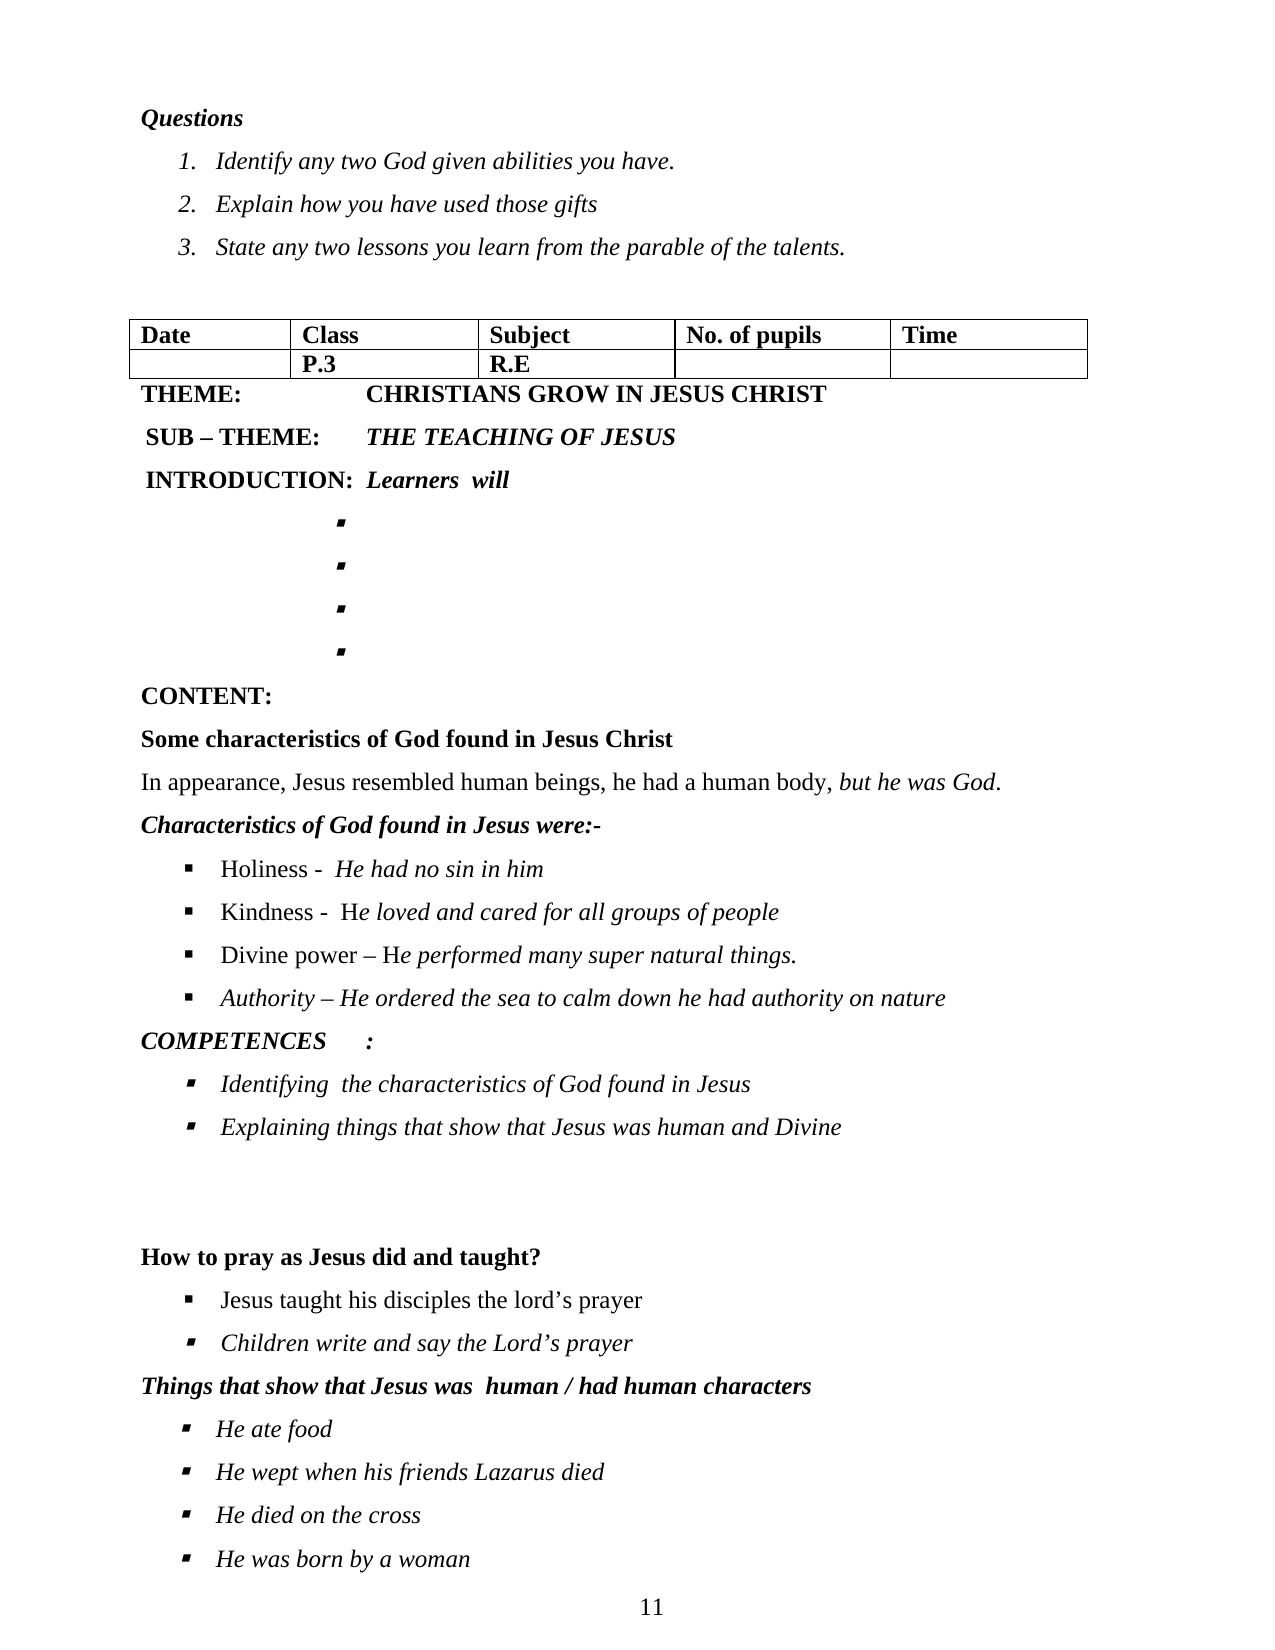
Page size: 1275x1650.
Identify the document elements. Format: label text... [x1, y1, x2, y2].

list Divine power – He performed many super natural things. [183, 940, 1162, 969]
list Authority – He ordered the sea to calm down he had authority on nature [183, 983, 1162, 1012]
text CONTENT: [141, 681, 1162, 710]
list Kindness - He loved and cared for all groups of people [183, 897, 1162, 926]
table_cell [676, 350, 890, 378]
table_cell R.E [479, 350, 674, 378]
table_header Class [291, 320, 478, 348]
list Identify any two God given abilities you have. [178, 146, 1162, 175]
list Holiness - He had no sin in him [183, 854, 1162, 882]
table_header Subject [479, 320, 674, 348]
list State any two lessons you learn from the parable of the talents. [178, 232, 1162, 261]
list Identifying the characteristics of God found in Jesus [183, 1069, 1162, 1098]
table_header Time [891, 320, 1087, 348]
text In appearance, Jesus resembled human beings, he had a human body, but he was God. [141, 767, 1162, 796]
text Some characteristics of God found in Jesus Christ [141, 724, 1162, 753]
list Children write and say the Lord’s prayer [183, 1328, 1162, 1357]
list He died on the cross [178, 1501, 1162, 1529]
text INTRODUCTION: Learners will [145, 466, 1162, 494]
text Characteristics of God found in Jesus were:- [141, 811, 1162, 839]
table_header No. of pupils [676, 320, 890, 348]
text How to pray as Jesus did and taught? [141, 1242, 1162, 1271]
list Explain how you have used those gifts [178, 189, 1162, 218]
table_cell P.3 [291, 350, 478, 378]
text Things that show that Jesus was human / had human characters [141, 1371, 1162, 1400]
table_cell [130, 350, 290, 378]
text SUB – THEME: THE TEACHING OF JESUS [145, 422, 1162, 451]
list COMPETENCES : [141, 1026, 1162, 1055]
text THEME: CHRISTIANS GROW IN JESUS CHRIST [141, 379, 1162, 408]
table_cell [891, 350, 1087, 378]
list He ate food [178, 1414, 1162, 1443]
list Jesus taught his disciples the lord’s prayer [183, 1285, 1162, 1314]
table_header Date [130, 320, 290, 348]
list He wept when his friends Lazarus died [178, 1457, 1162, 1486]
list He was born by a woman [178, 1544, 1162, 1572]
list Explaining things that show that Jesus was human and Divine [183, 1112, 1162, 1141]
list Questions [141, 103, 1162, 132]
